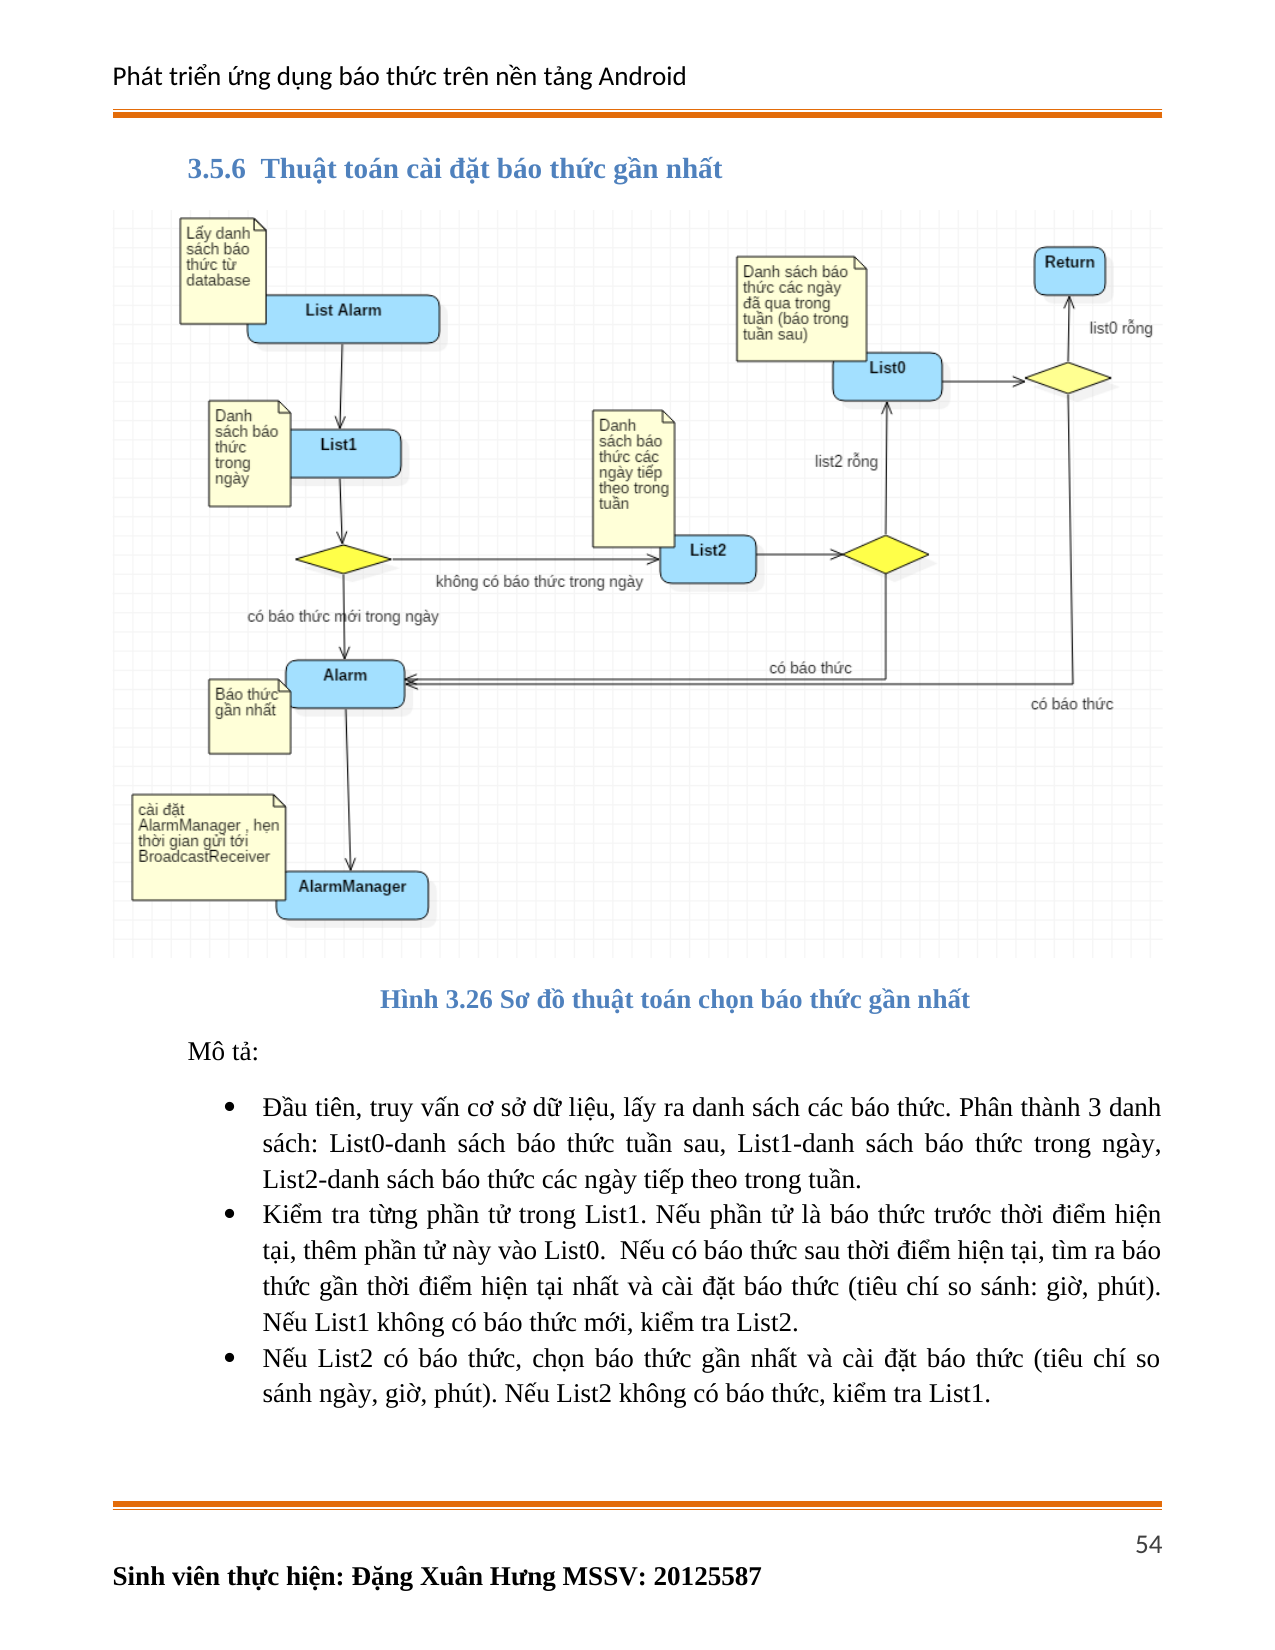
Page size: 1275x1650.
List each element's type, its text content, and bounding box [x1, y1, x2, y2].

list Kiểm tra từng phần tử trong List1. Nếu phần tử là báo thức trước thời điểm hiện tại, thêm phần tử này vào List0. Nếu có báo thức sau thời điểm hiện tại, tìm ra báo thức gần thời điểm hiện tại nhất và cài đặt báo thức (tiêu chí so sánh: giờ, phút). Nếu List1 không có báo thức mới, kiểm tra List2. [225, 1199, 1162, 1337]
list Đầu tiên, truy vấn cơ sở dữ liệu, lấy ra danh sách các báo thức. Phân thành 3 danh sách: List0-danh sách báo thức tuần sau, List1-danh sách báo thức trong ngày, List2-danh sách báo thức các ngày tiếp theo trong tuần. [225, 1091, 1162, 1194]
list Nếu List2 có báo thức, chọn báo thức gần nhất và cài đặt báo thức (tiêu chí so sánh ngày, giờ, phút). Nếu List2 không có báo thức, kiểm tra List1. [225, 1342, 1162, 1409]
picture [112, 210, 1163, 958]
subtitle 3.5.6 Thuật toán cài đặt báo thức gần nhất [187, 151, 1162, 185]
text Mô tả: [112, 1035, 1162, 1066]
